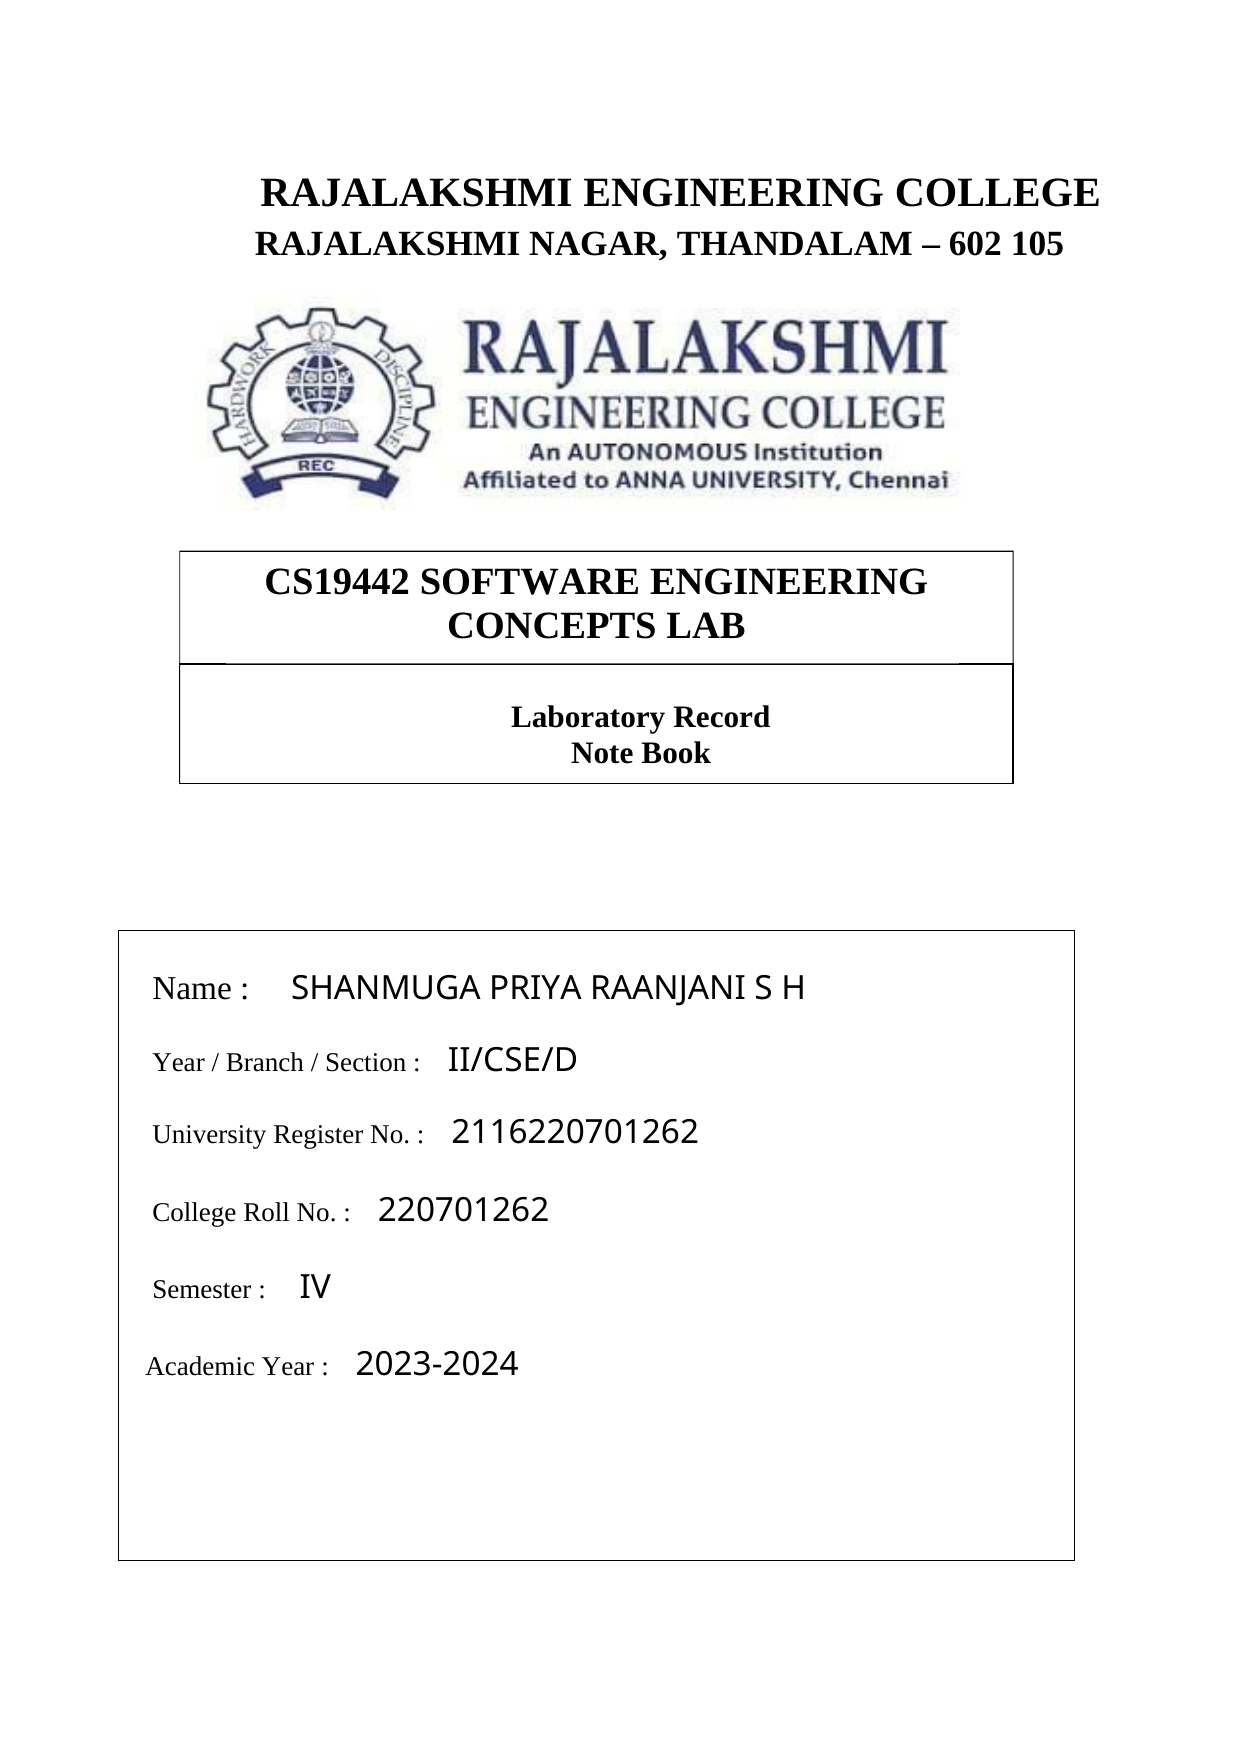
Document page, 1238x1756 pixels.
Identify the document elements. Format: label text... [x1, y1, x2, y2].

text RAJALAKSHMI ENGINEERING COLLEGE [260, 167, 1179, 215]
picture [192, 295, 966, 510]
text RAJALAKSHMI NAGAR, THANDALAM – 602 105 [254, 222, 1179, 263]
